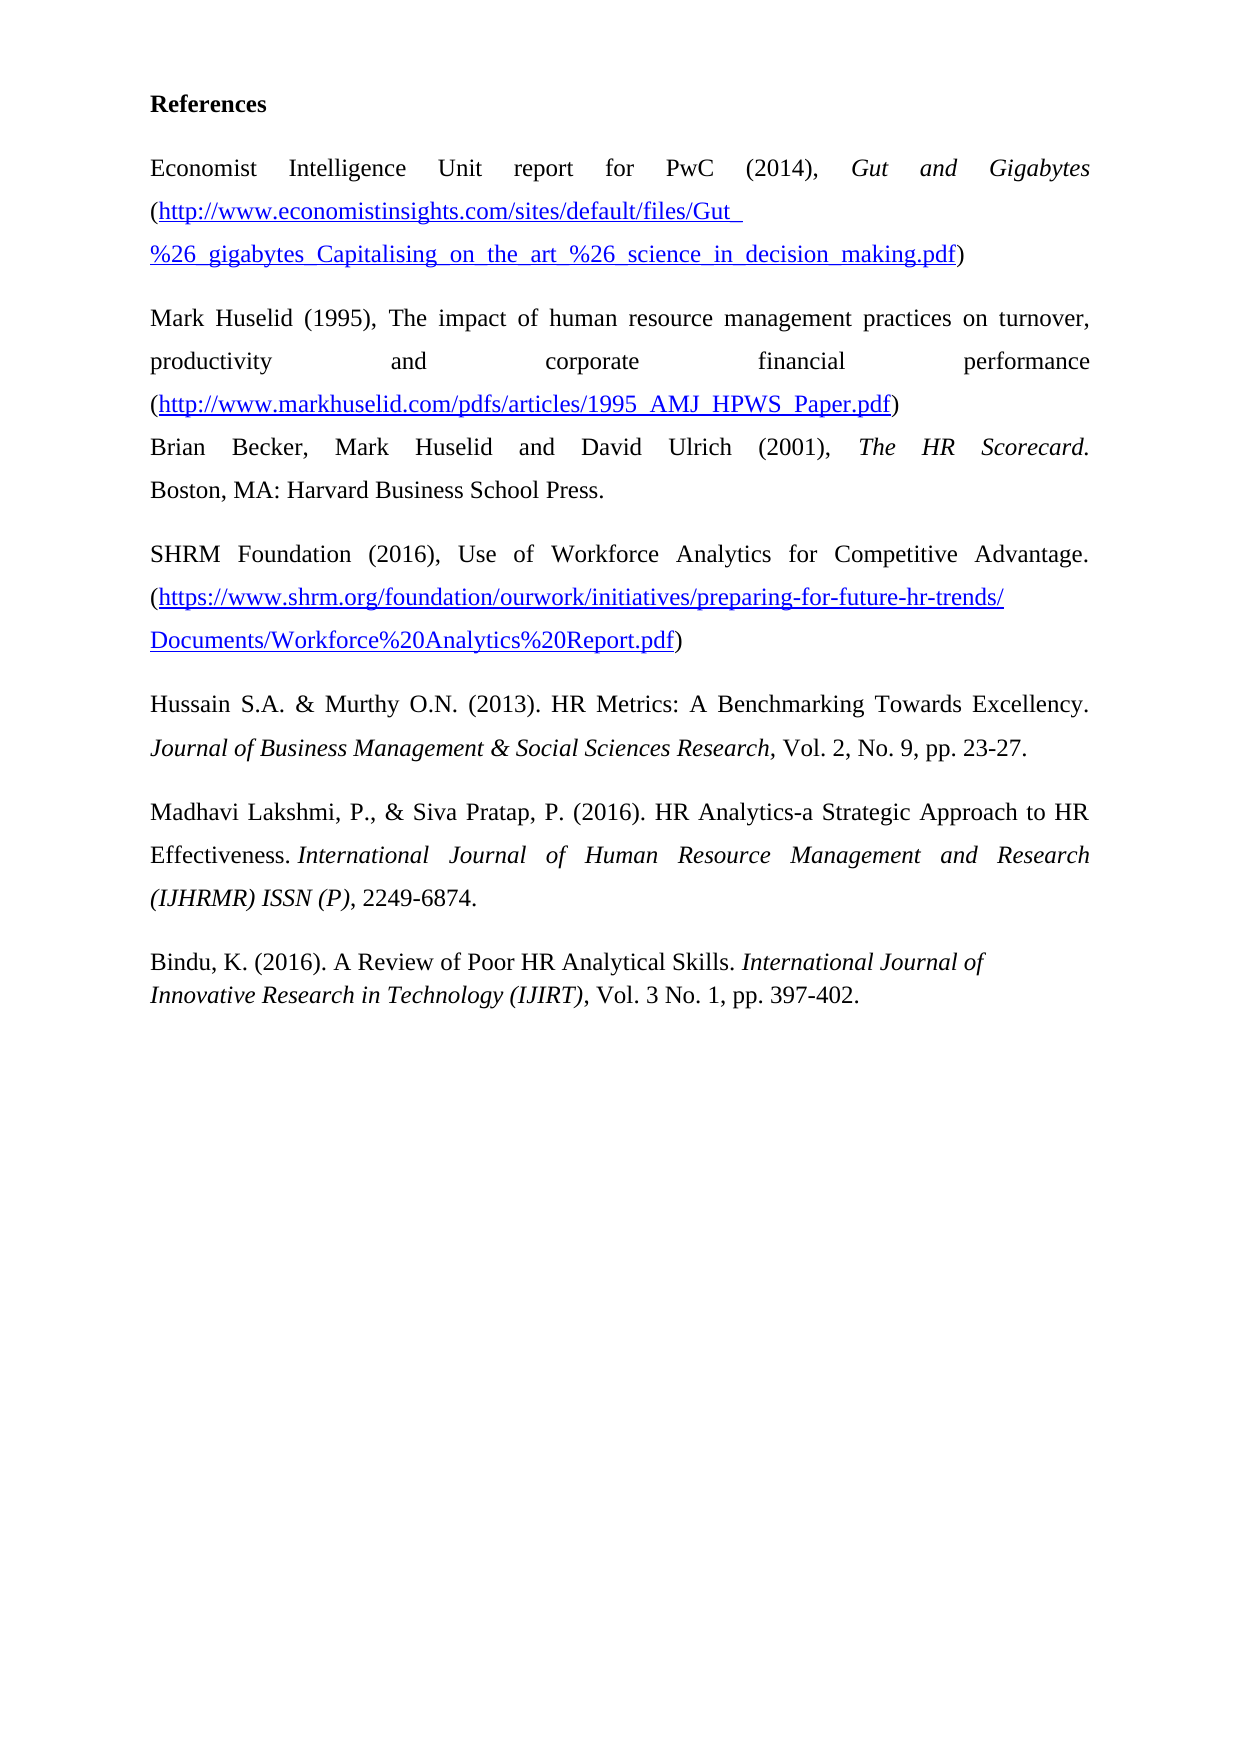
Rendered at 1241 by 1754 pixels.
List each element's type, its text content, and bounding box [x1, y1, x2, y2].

text Hussain S.A. & Murthy O.N. (2013). HR Metrics: A Benchmarking Towards Excellency. Journal of Business Management & Social Sciences Research, Vol. 2, No. 9, pp. 23-27. [150, 689, 1090, 761]
text Madhavi Lakshmi, P., & Siva Pratap, P. (2016). HR Analytics-a Strategic Approach to HR Effectiveness. International Journal of Human Resource Management and Research (IJHRMR) ISSN (P), 2249-6874. [150, 797, 1090, 912]
text SHRM Foundation (2016), Use of Workforce Analytics for Competitive Advantage. (https://www.shrm.org/foundation/ourwork/initiatives/preparing-for-future-hr-trends/Documents/Workforce%20Analytics%20Report.pdf) [150, 539, 1090, 654]
text Economist Intelligence Unit report for PwC (2014), Gut and Gigabytes (http://www.economistinsights.com/sites/default/files/Gut_%26_gigabytes_Capitalising_on_the_art_%26_science_in_decision_making.pdf) [150, 153, 1090, 268]
text Bindu, K. (2016). A Review of Poor HR Analytical Skills. International Journal of Innovative Research in Technology (IJIRT), Vol. 3 No. 1, pp. 397-402. [150, 947, 1090, 1008]
text Mark Huselid (1995), The impact of human resource management practices on turnover, productivity and corporate financial performance (http://www.markhuselid.com/pdfs/articles/1995_AMJ_HPWS_Paper.pdf) Brian Becker, Mark Huselid and David Ulrich (2001), The HR Scorecard. Boston, MA: Harvard Business School Press. [150, 303, 1090, 504]
text References [150, 89, 1090, 117]
